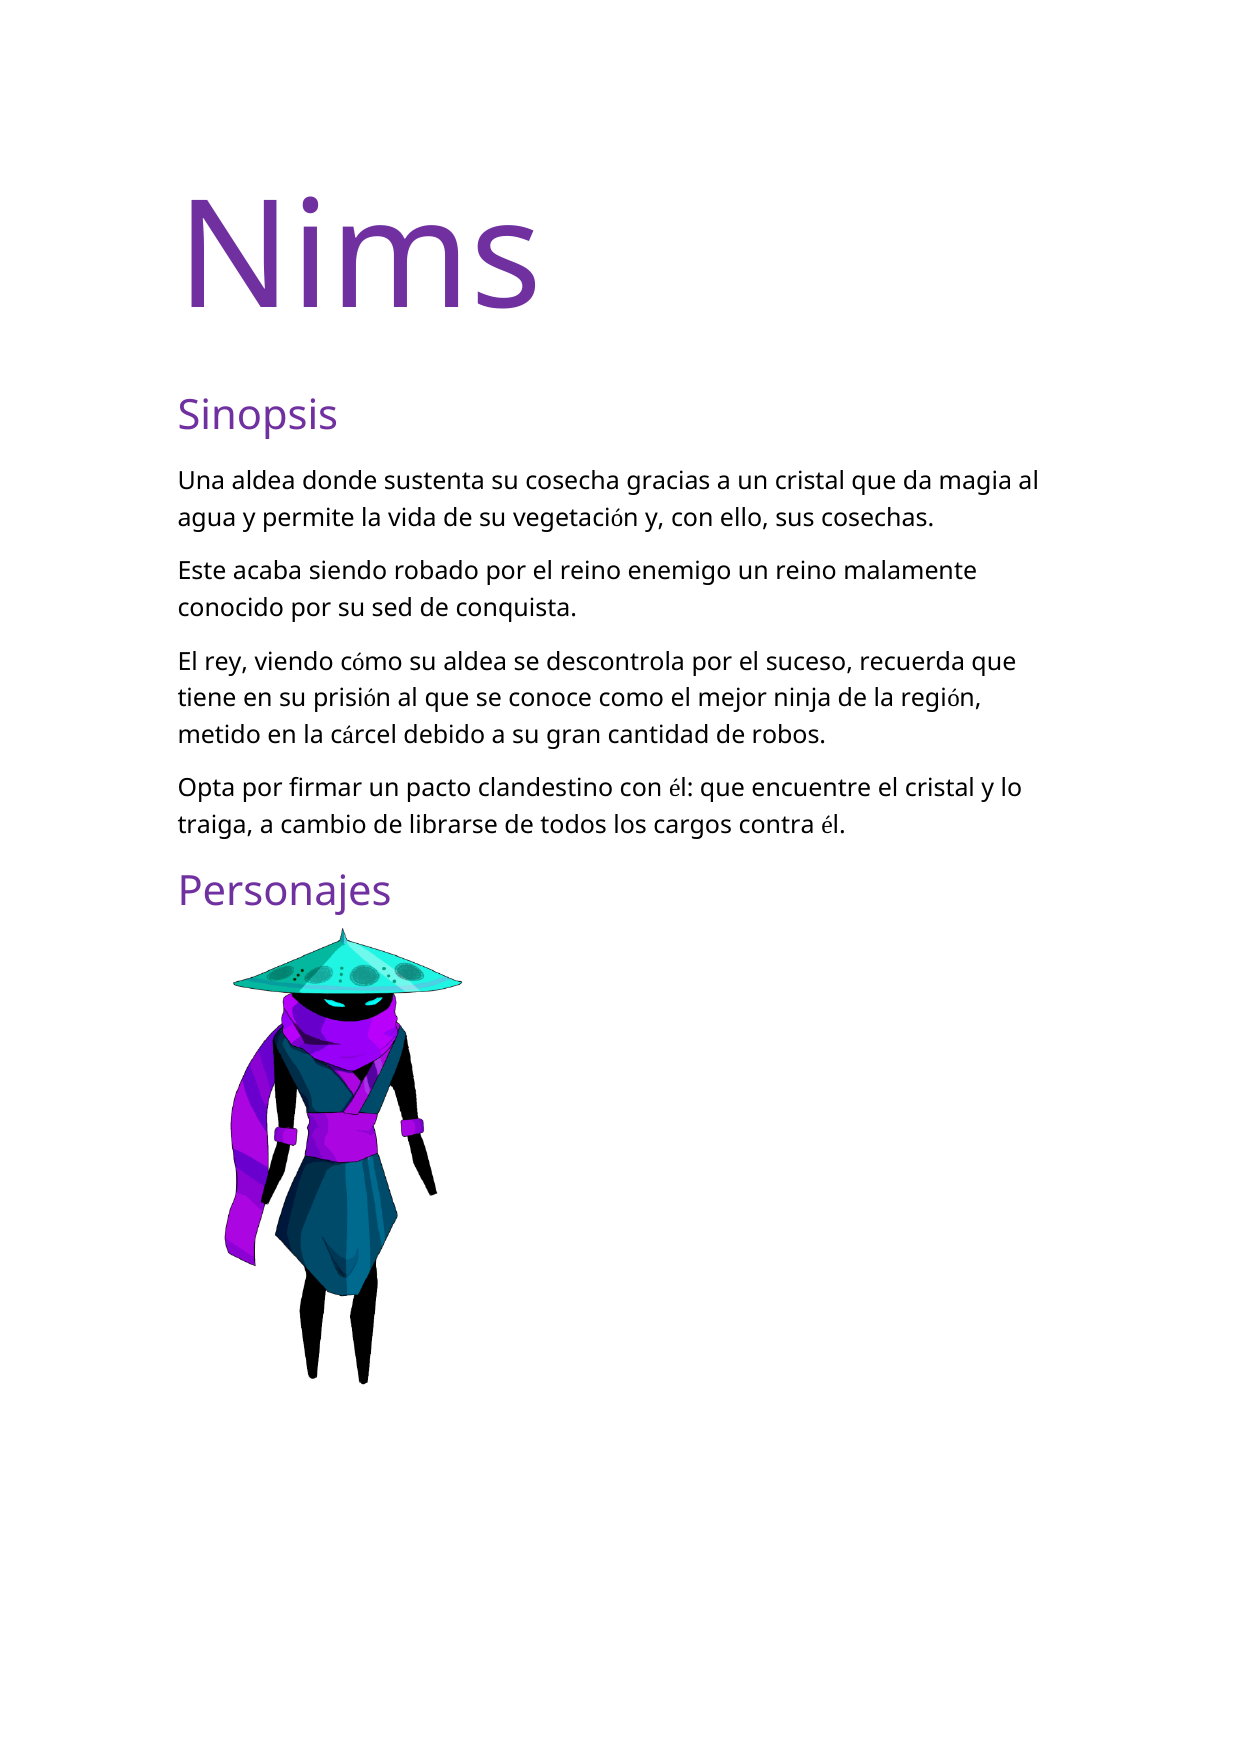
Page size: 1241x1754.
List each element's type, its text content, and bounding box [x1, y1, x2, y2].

text Opta por firmar un pacto clandestino con él: que encuentre el cristal y lo traiga, a cambio de librarse de todos los cargos contra él. [177, 770, 1063, 841]
text Una aldea donde sustenta su cosecha gracias a un cristal que da magia al agua y permite la vida de su vegetación y, con ello, sus cosechas. [177, 463, 1063, 533]
text Personajes [177, 860, 1063, 917]
text Este acaba siendo robado por el reino enemigo un reino malamente conocido por su sed de conquista. [177, 553, 1063, 624]
text El rey, viendo cómo su aldea se descontrola por el suceso, recuerda que tiene en su prisión al que se conoce como el mejor ninja de la región, metido en la cárcel debido a su gran cantidad de robos. [177, 643, 1063, 751]
picture [66, 928, 565, 1417]
text Sinopsis [177, 385, 1063, 442]
text Nims [177, 148, 1063, 352]
